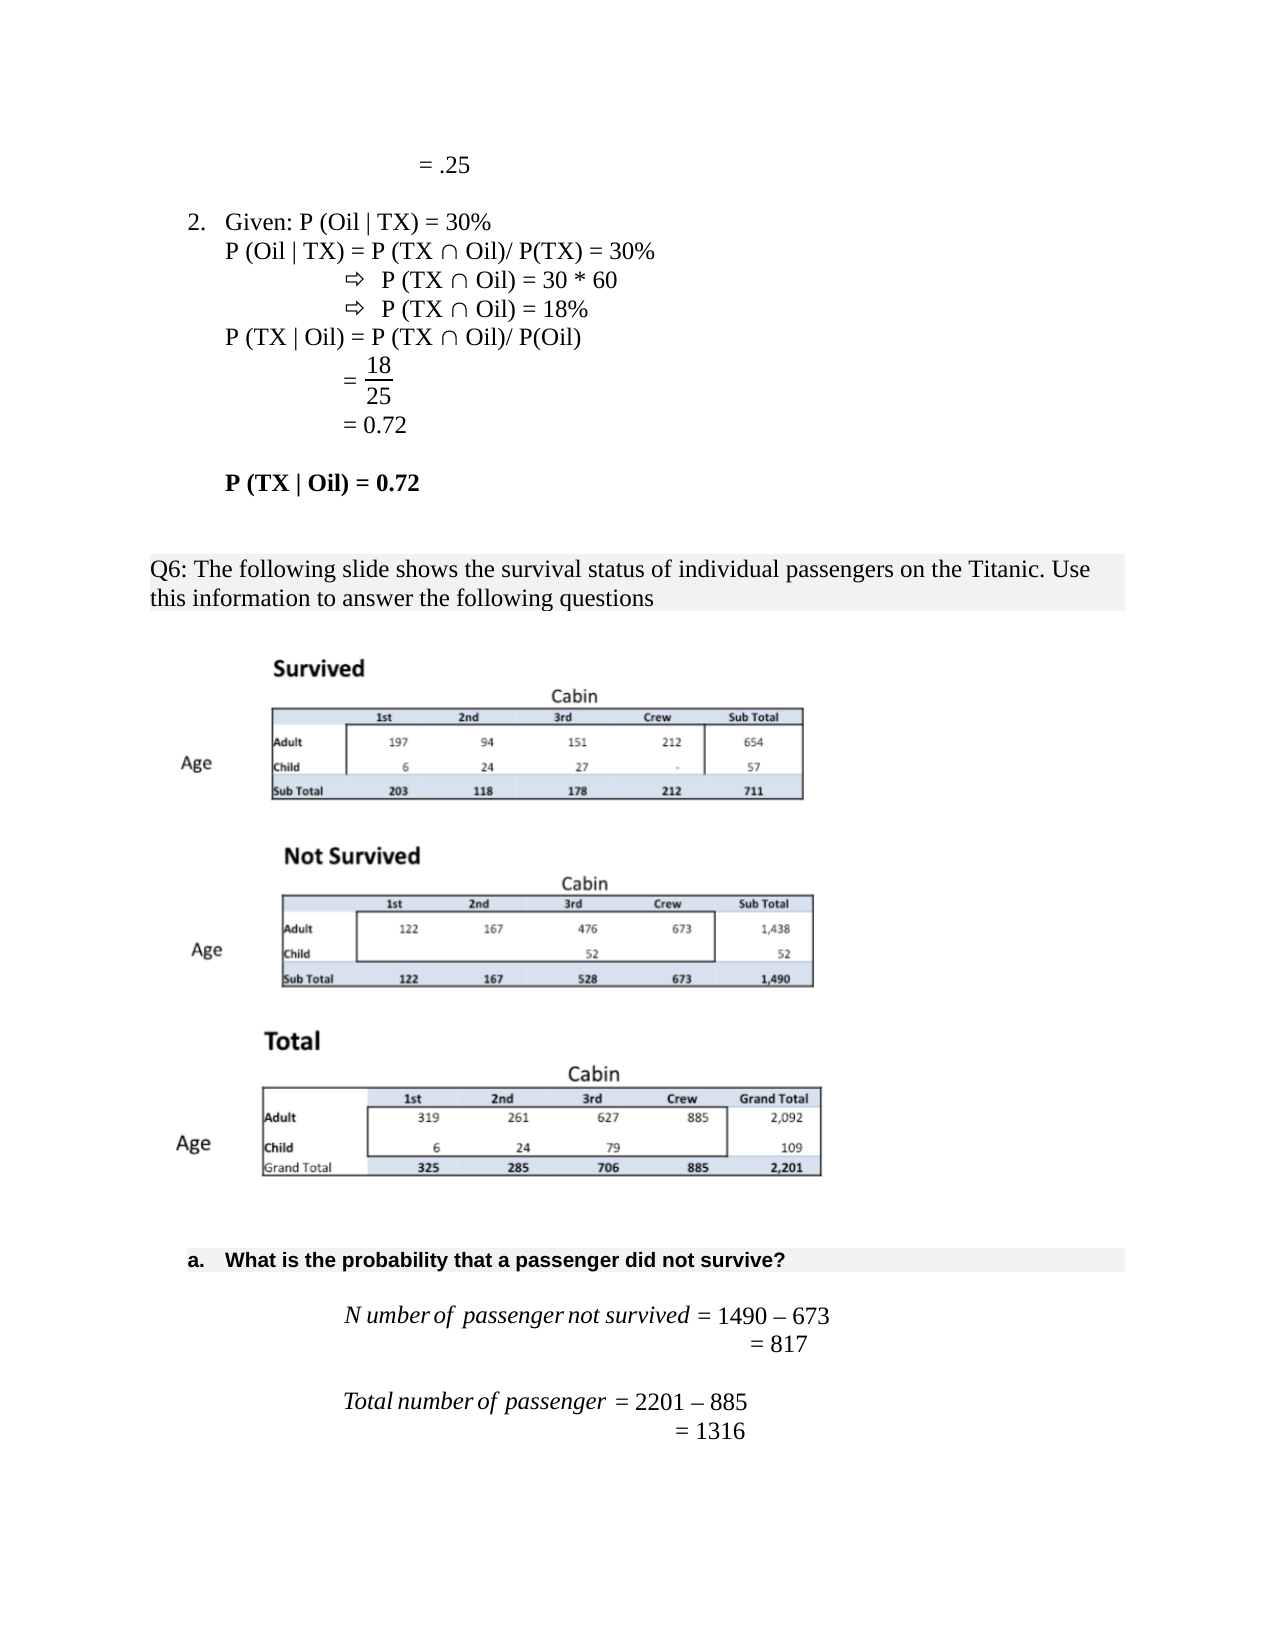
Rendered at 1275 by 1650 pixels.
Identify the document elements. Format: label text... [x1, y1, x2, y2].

list P (TX | Oil) = P (TX Oil)/ P(Oil) [225, 322, 1125, 351]
list Given: P (Oil | TX) = 30% [187, 207, 1125, 236]
list What is the probability that a passenger did not survive? [187, 1248, 1125, 1272]
list P (TX Oil) = 30 * 60 [344, 265, 1125, 294]
picture [150, 611, 842, 1191]
text = 817 [150, 1329, 1125, 1358]
text = 2201 – 885 [150, 1387, 1125, 1416]
list = .25 [225, 150, 1125, 179]
list P (Oil | TX) = P (TX Oil)/ P(TX) = 30% [225, 236, 1125, 265]
list = [225, 351, 1125, 410]
list P (TX | Oil) = 0.72 [225, 468, 1125, 496]
list P (TX Oil) = 18% [344, 294, 1125, 322]
text Q6: The following slide shows the survival status of individual passengers on the Titanic. Use this information to answer the following questions [150, 554, 1125, 611]
text = 1316 [150, 1416, 1125, 1444]
list = 0.72 [225, 410, 1125, 439]
text = 1490 – 673 [150, 1301, 1125, 1329]
